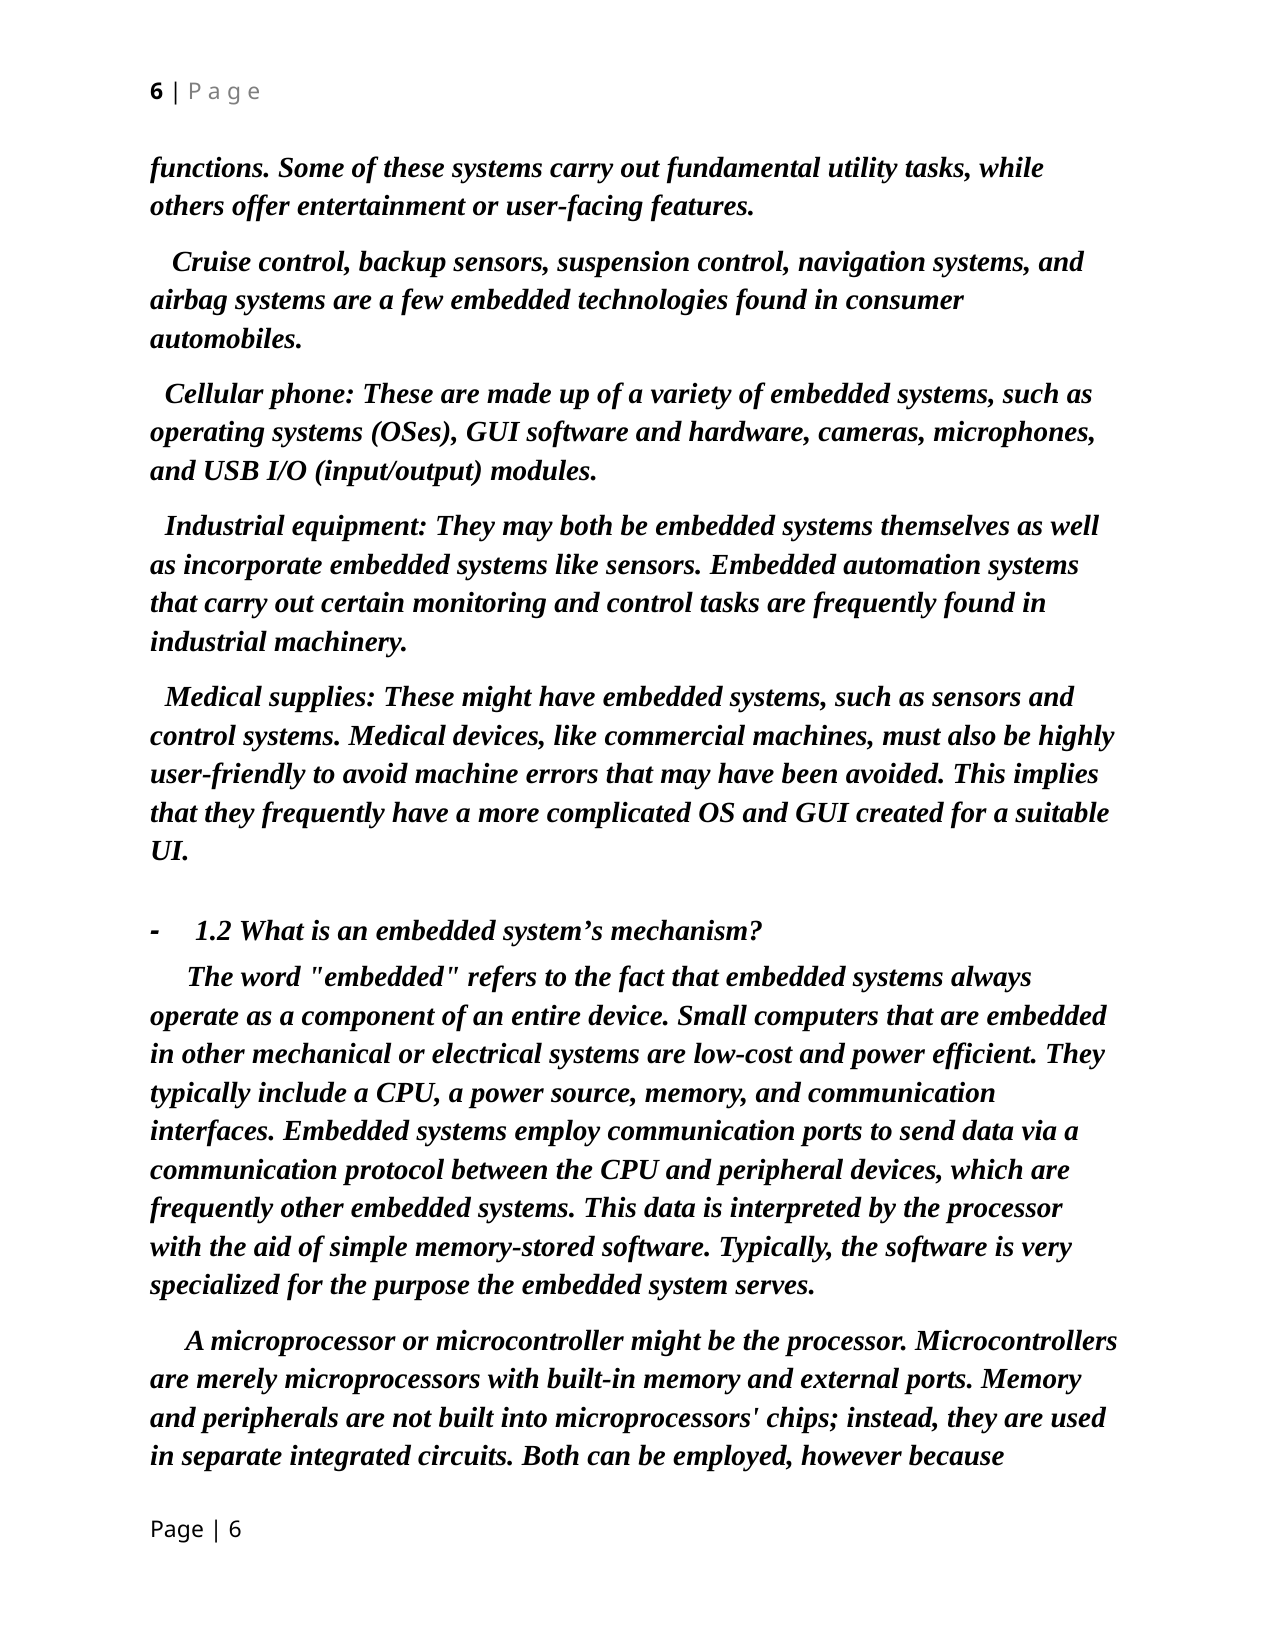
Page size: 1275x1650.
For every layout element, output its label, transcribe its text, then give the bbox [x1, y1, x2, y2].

text Cellular phone: These are made up of a variety of embedded systems, such as operating systems (OSes), GUI software and hardware, cameras, microphones, and USB I/O (input/output) modules. [150, 376, 1125, 487]
subtitle 1.2 What is an embedded system’s mechanism? [150, 909, 1125, 949]
text Cruise control, backup sensors, suspension control, navigation systems, and airbag systems are a few embedded technologies found in consumer automobiles. [150, 244, 1125, 354]
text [150, 1323, 1125, 1472]
text The word "embedded" refers to the fact that embedded systems always operate as a component of an entire device. Small computers that are embedded in other mechanical or electrical systems are low-cost and power efficient. They typically include a CPU, a power source, memory, and communication interfaces. Embedded systems employ communication ports to send data via a communication protocol between the CPU and peripheral devices, which are frequently other embedded systems. This data is interpreted by the processor with the aid of simple memory-stored software. Typically, the software is very specialized for the purpose the embedded system serves. [150, 959, 1125, 1301]
text Medical supplies: These might have embedded systems, such as sensors and control systems. Medical devices, like commercial machines, must also be highly user-friendly to avoid machine errors that may have been avoided. This implies that they frequently have a more complicated OS and GUI created for a suitable UI. [150, 679, 1125, 867]
text Industrial equipment: They may both be embedded systems themselves as well as incorporate embedded systems like sensors. Embedded automation systems that carry out certain monitoring and control tasks are frequently found in industrial machinery. [150, 508, 1125, 657]
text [150, 150, 1125, 222]
